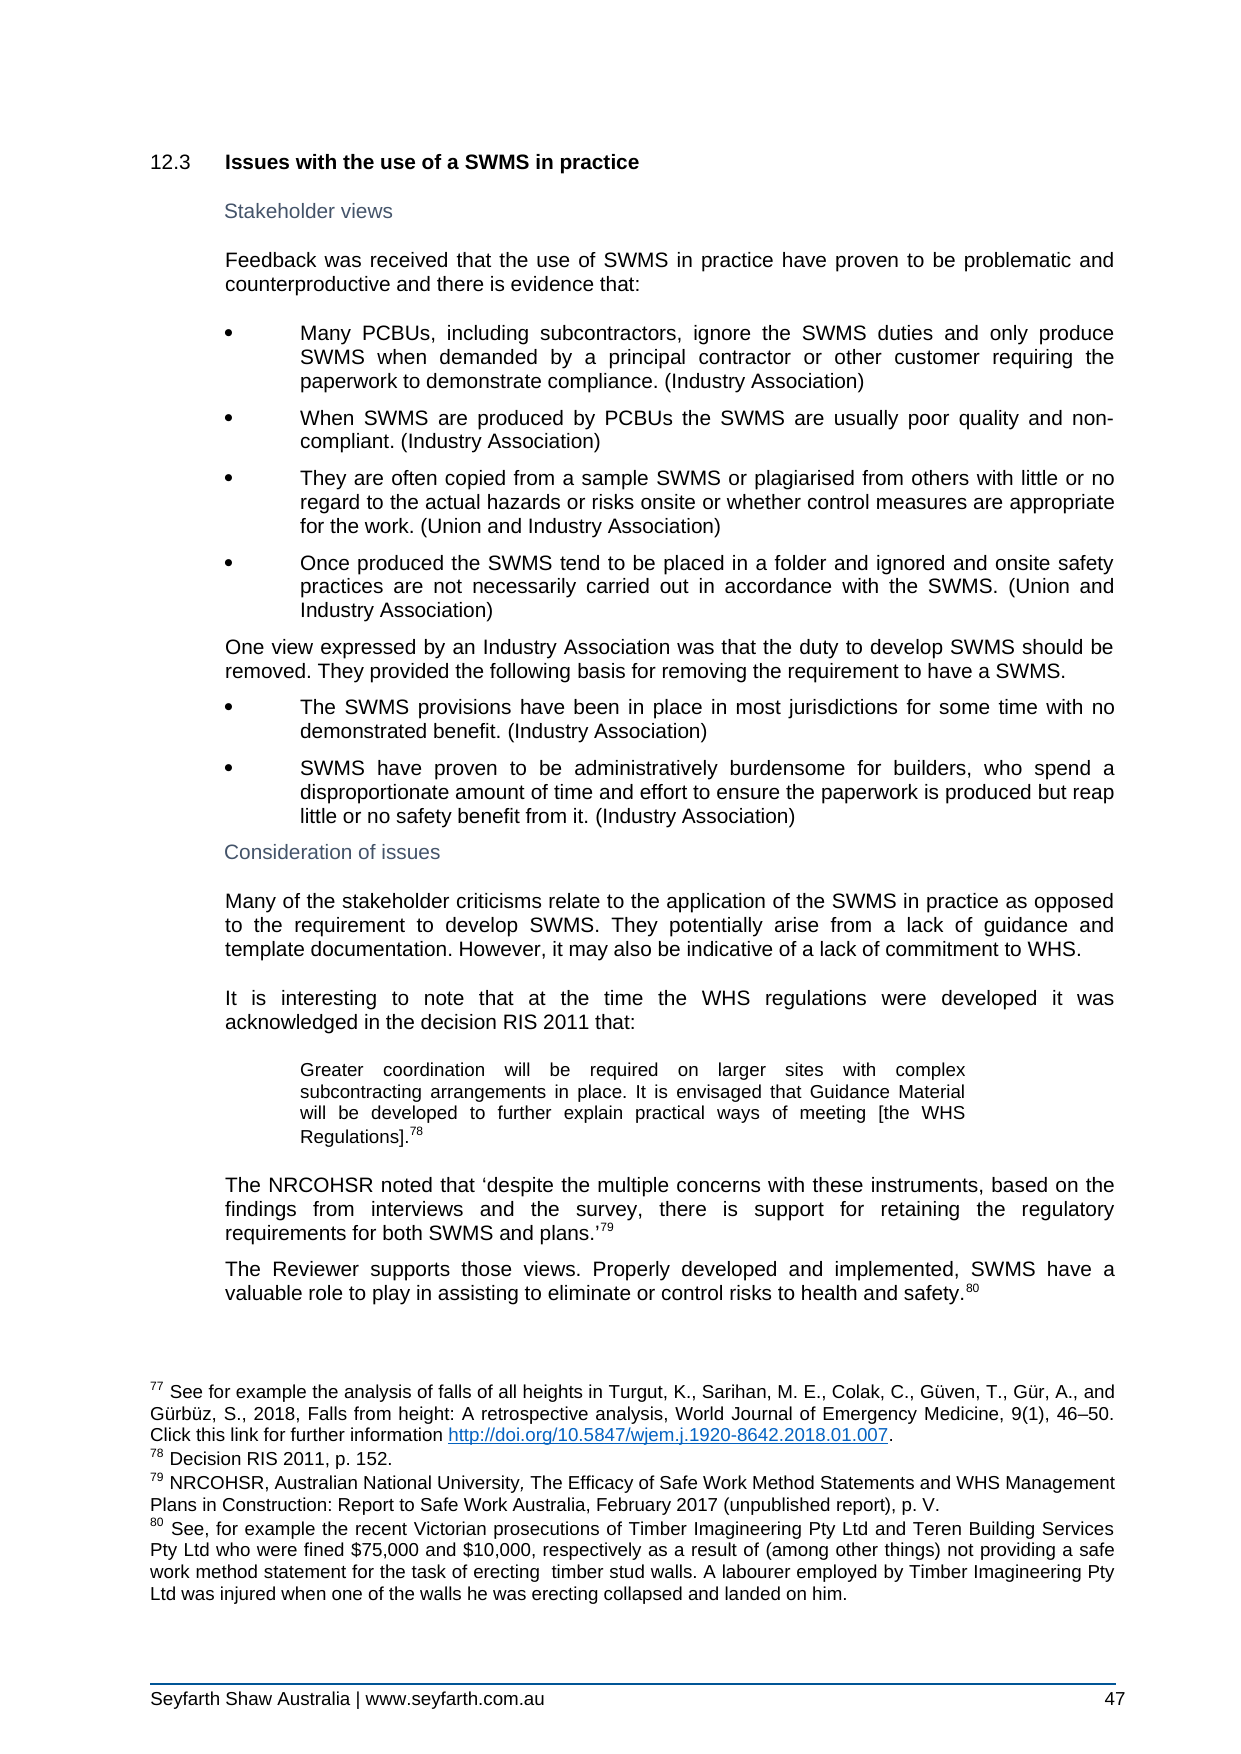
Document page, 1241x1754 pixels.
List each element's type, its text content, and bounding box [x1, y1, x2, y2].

text Greater coordination will be required on larger sites with complex subcontracting arrangements in place. It is envisaged that Guidance Material will be developed to further explain practical ways of meeting [the WHS Regulations]. [300, 1059, 966, 1148]
text When SWMS are produced by PCBUs the SWMS are usually poor quality and non-compliant. (Industry Association) [225, 405, 1116, 453]
text Many PCBUs, including subcontractors, ignore the SWMS duties and only produce SWMS when demanded by a principal contractor or other customer requiring the paperwork to demonstrate compliance. (Industry Association) [225, 321, 1116, 393]
list The NRCOHSR noted that ‘despite the multiple concerns with these instruments, based on the findings from interviews and the survey, there is support for retaining the regulatory requirements for both SWMS and plans.’ [225, 1173, 1116, 1244]
text SWMS have proven to be administratively burdensome for builders, who spend a disproportionate amount of time and effort to ensure the paperwork is produced but reap little or no safety benefit from it. (Industry Association) [225, 756, 1116, 828]
subtitle Consideration of issues [224, 840, 1116, 864]
text Once produced the SWMS tend to be placed in a folder and ignored and onsite safety practices are not necessarily carried out in accordance with the SWMS. (Union and Industry Association) [225, 550, 1116, 622]
text They are often copied from a sample SWMS or plagiarised from others with little or no regard to the actual hazards or risks onsite or whether control measures are appropriate for the work. (Union and Industry Association) [225, 466, 1116, 538]
text The Reviewer supports those views. Properly developed and implemented, SWMS have a valuable role to play in assisting to eliminate or control risks to health and safety. [225, 1257, 1116, 1305]
list One view expressed by an Industry Association was that the duty to develop SWMS should be removed. They provided the following basis for removing the requirement to have a SWMS. [225, 635, 1116, 683]
text The SWMS provisions have been in place in most jurisdictions for some time with no demonstrated benefit. (Industry Association) [225, 695, 1116, 743]
subtitle Stakeholder views [224, 199, 1116, 223]
subtitle Issues with the use of a SWMS in practice [150, 150, 1116, 174]
text It is interesting to note that at the time the WHS regulations were developed it was acknowledged in the decision RIS 2011 that: [225, 986, 1116, 1034]
text Feedback was received that the use of SWMS in practice have proven to be problematic and counterproductive and there is evidence that: [225, 248, 1116, 296]
text Many of the stakeholder criticisms relate to the application of the SWMS in practice as opposed to the requirement to develop SWMS. They potentially arise from a lack of guidance and template documentation. However, it may also be indicative of a lack of commitment to WHS. [225, 889, 1116, 961]
